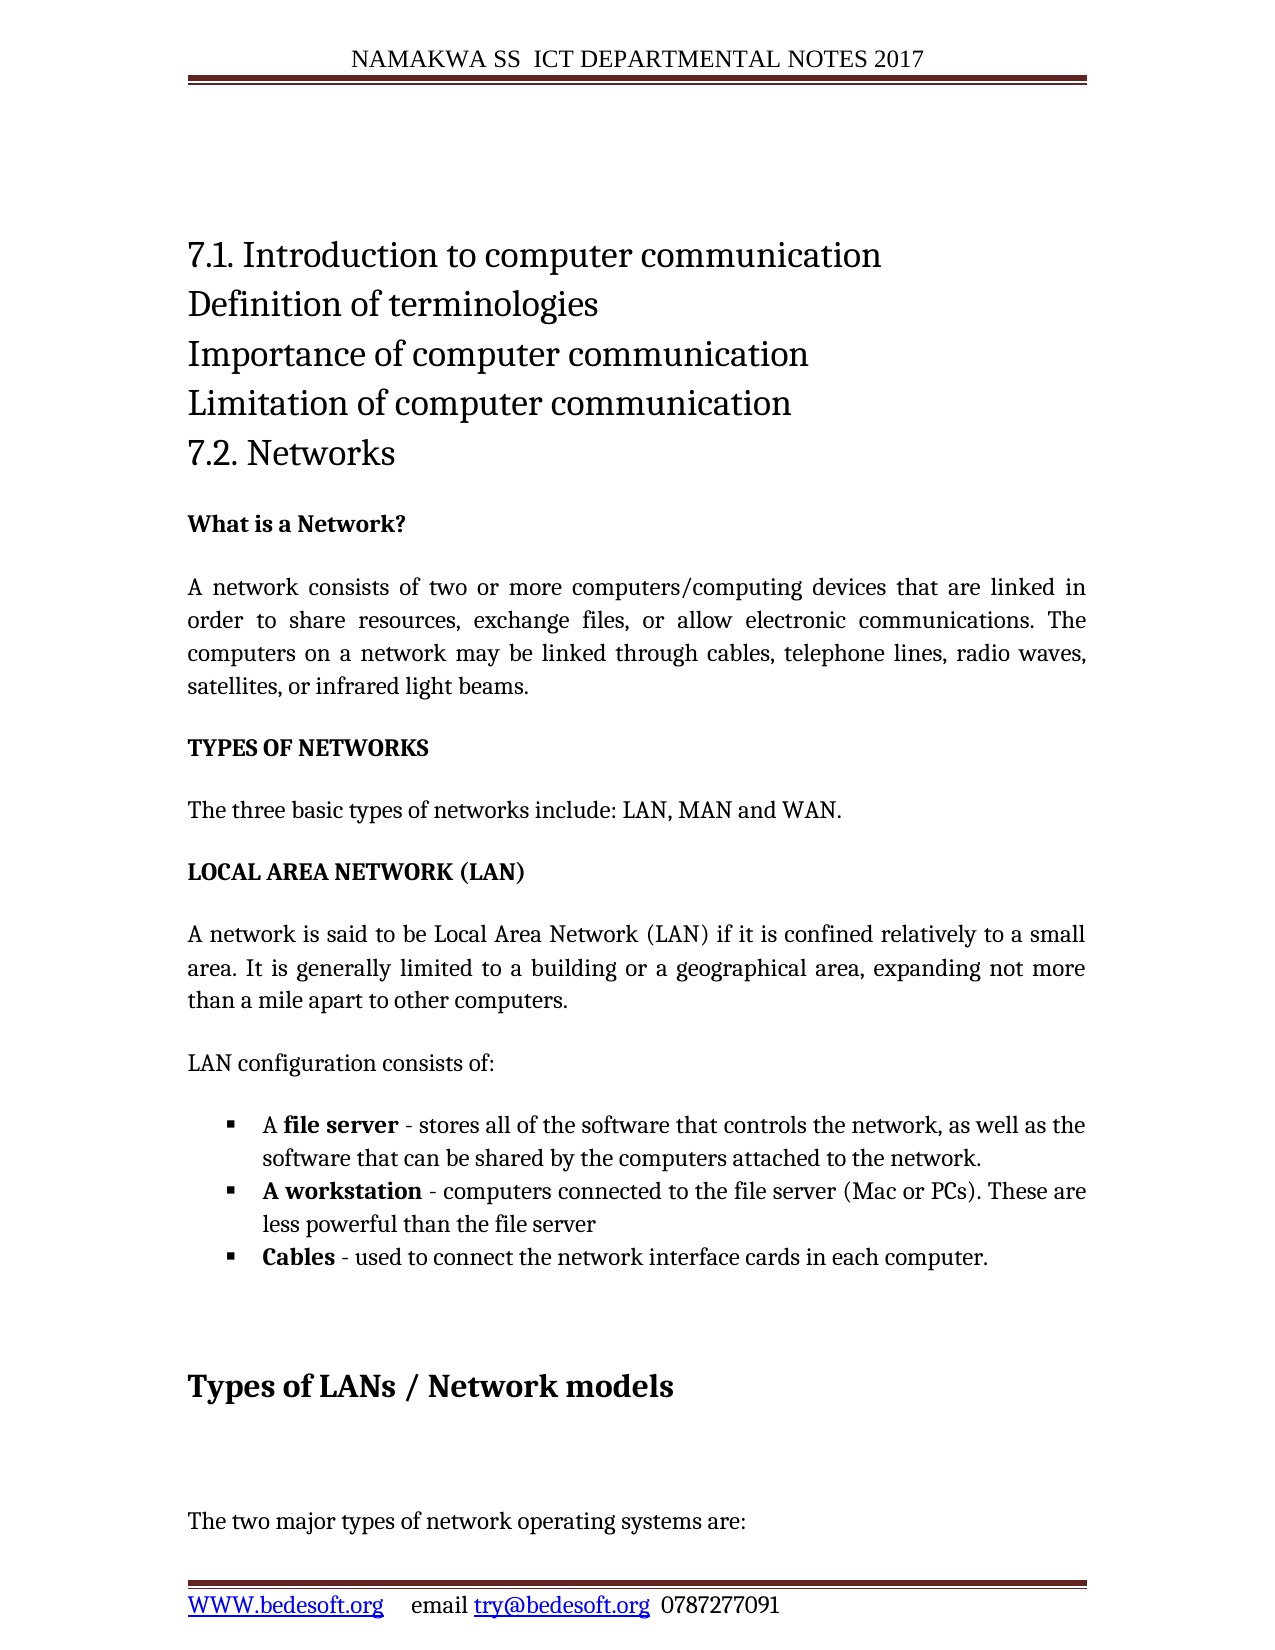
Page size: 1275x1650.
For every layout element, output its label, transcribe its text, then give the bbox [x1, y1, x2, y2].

text A network is said to be Local Area Network (LAN) if it is confined relatively to a small area. It is generally limited to a building or a geographical area, expanding not more than a mile apart to other computers. [187, 920, 1087, 1015]
list Cables - used to connect the network interface cards in each computer. [225, 1243, 1087, 1272]
list A workstation - computers connected to the file server (Mac or PCs). These are less powerful than the file server [225, 1177, 1087, 1239]
text LAN configuration consists of: [187, 1049, 1087, 1077]
text The two major types of network operating systems are: [187, 1507, 1087, 1535]
text 7.1. Introduction to computer communication [187, 233, 1087, 276]
text A network consists of two or more computers/computing devices that are linked in order to share resources, exchange files, or allow electronic communications. The computers on a network may be linked through cables, telephone lines, radio waves, satellites, or infrared light beams. [187, 573, 1087, 700]
text Limitation of computer communication [187, 382, 1087, 425]
text 7.2. Networks [187, 432, 1087, 475]
text TYPES OF NETWORKS [187, 734, 1087, 763]
text What is a Network? [187, 510, 1087, 539]
list A file server - stores all of the software that controls the network, as well as the software that can be shared by the computers attached to the network. [225, 1111, 1087, 1173]
text Types of LANs / Network models [187, 1367, 1087, 1406]
text Definition of terminologies [187, 283, 1087, 326]
text Importance of computer communication [187, 332, 1087, 376]
text The three basic types of networks include: LAN, MAN and WAN. [187, 796, 1087, 825]
text Local Area Network (LAN) [187, 858, 1087, 887]
